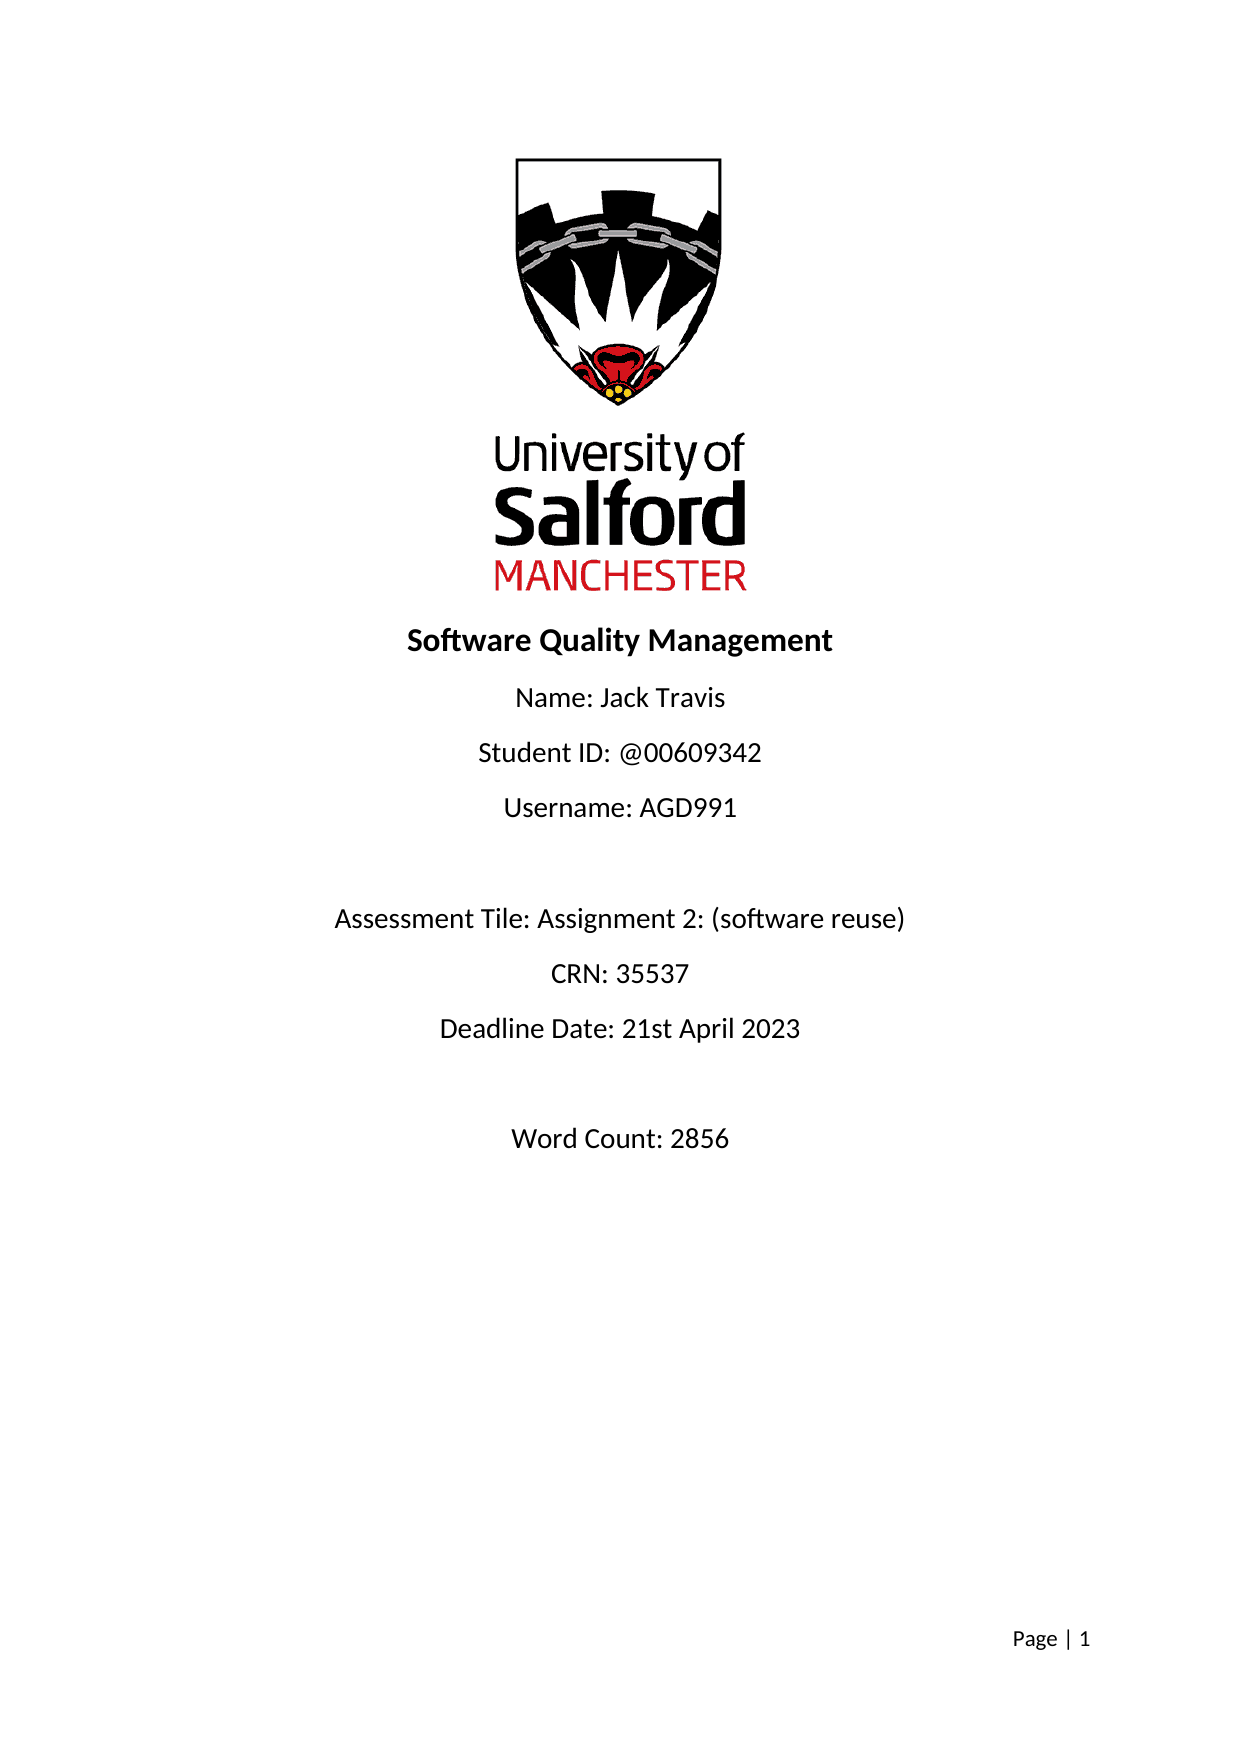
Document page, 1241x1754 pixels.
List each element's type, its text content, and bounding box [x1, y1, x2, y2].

text CRN: 35537 [150, 955, 1090, 991]
text Software Quality Management [150, 619, 1090, 659]
text Assessment Tile: Assignment 2: (software reuse) [150, 900, 1090, 935]
text Word Count: 2856 [150, 1120, 1090, 1156]
text Student ID: @00609342 [150, 734, 1090, 770]
text Deadline Date: 21st April 2023 [150, 1010, 1090, 1046]
picture [215, 150, 1025, 600]
text Name: Jack Travis [150, 679, 1090, 715]
text Username: AGD991 [150, 789, 1090, 825]
